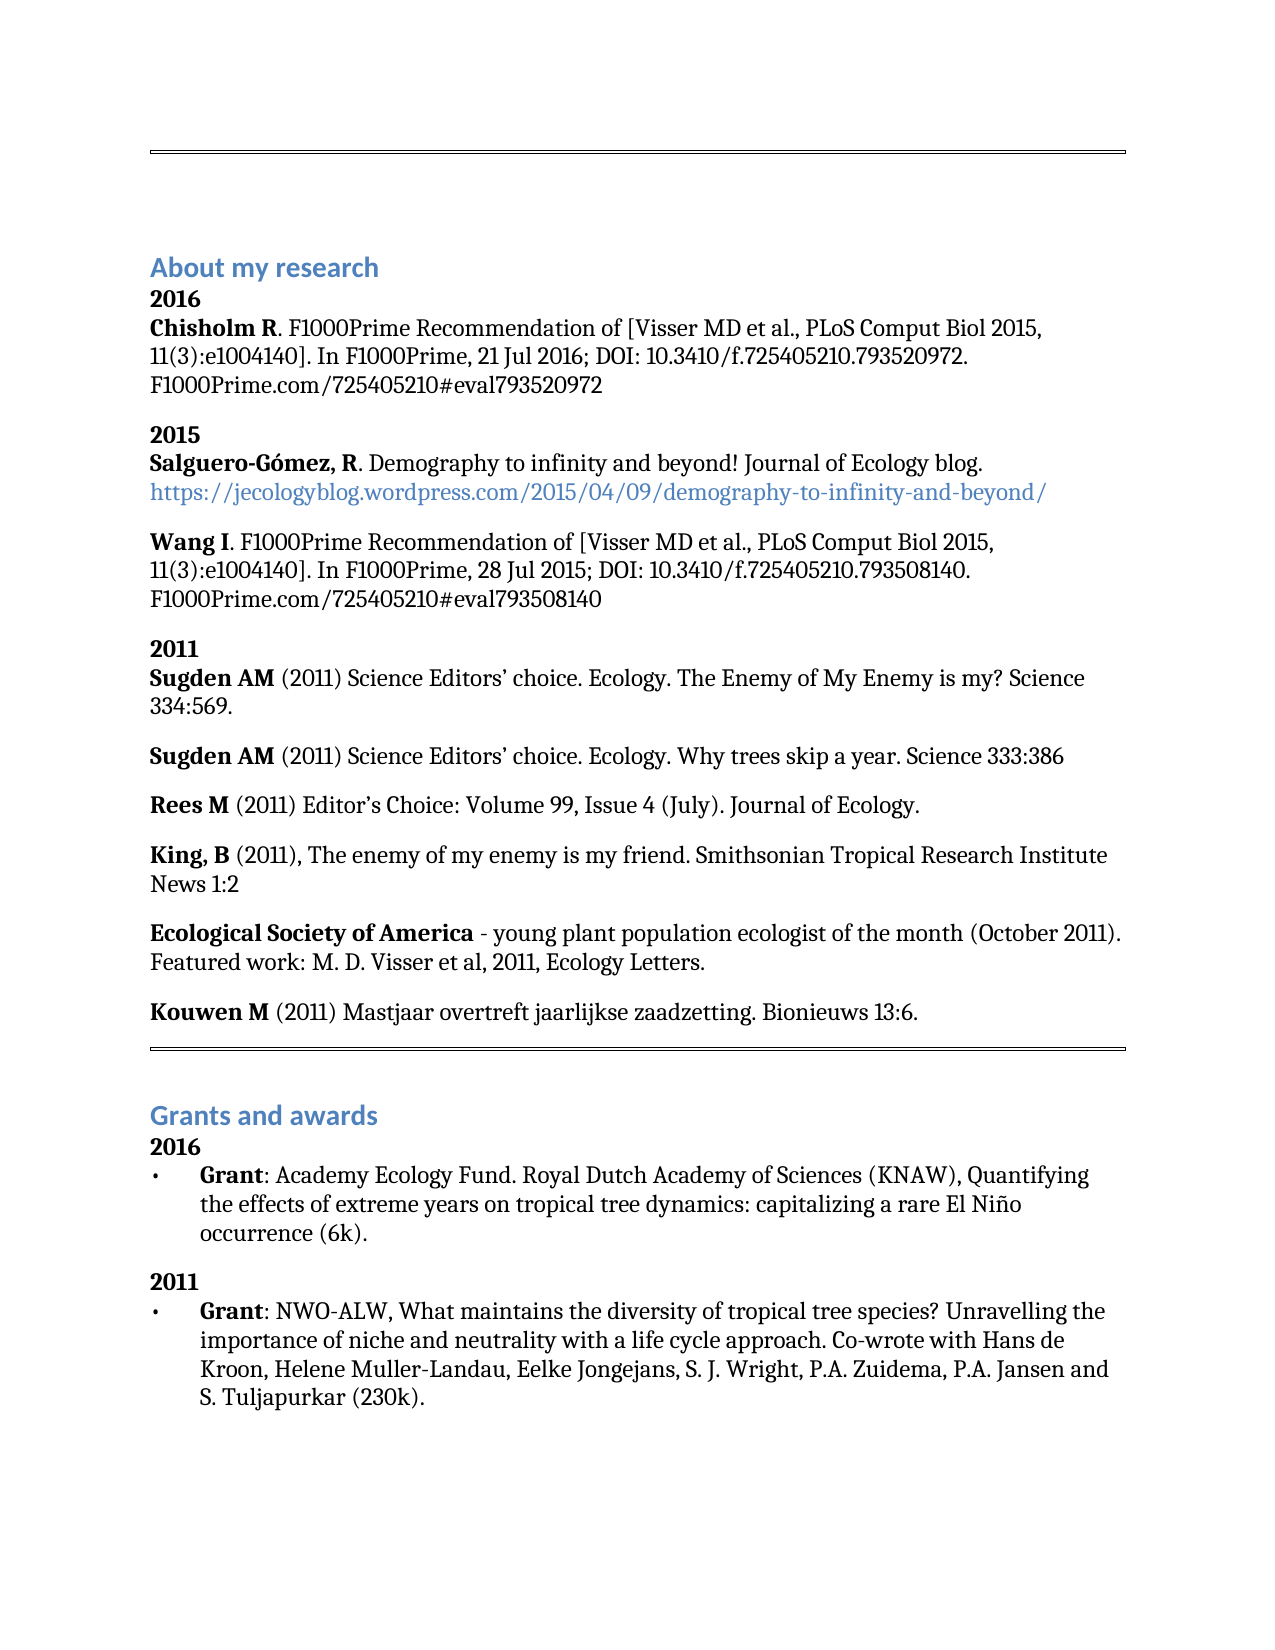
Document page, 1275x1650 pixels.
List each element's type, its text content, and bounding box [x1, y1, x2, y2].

list Grant: NWO-ALW, What maintains the diversity of tropical tree species? Unravelling the importance of niche and neutrality with a life cycle approach. Co-wrote with Hans de Kroon, Helene Muller-Landau, Eelke Jongejans, S. J. Wright, P.A. Zuidema, P.A. Jansen and S. Tuljapurkar (230k). [150, 1297, 1125, 1412]
subtitle About my research [150, 249, 1125, 285]
text 2011 [150, 1268, 1125, 1297]
text Kouwen M (2011) Mastjaar overtreft jaarlijkse zaadzetting. Bionieuws 13:6. [150, 998, 1125, 1026]
text Wang I. F1000Prime Recommendation of [Visser MD et al., PLoS Comput Biol 2015, 11(3):e1004140]. In F1000Prime, 28 Jul 2015; DOI: 10.3410/f.725405210.793508140. F1000Prime.com/725405210#eval793508140 [150, 528, 1125, 614]
text 2016 [150, 1132, 1125, 1161]
list Grant: Academy Ecology Fund. Royal Dutch Academy of Sciences (KNAW), Quantifying the effects of extreme years on tropical tree dynamics: capitalizing a rare El Niño occurrence (6k). [150, 1161, 1125, 1247]
text King, B (2011), The enemy of my enemy is my friend. Smithsonian Tropical Research Institute News 1:2 [150, 841, 1125, 898]
text Salguero-Gómez, R. Demography to infinity and beyond! Journal of Ecology blog. https://jecologyblog.wordpress.com/2015/04/09/demography-to-infinity-and-beyond/ [150, 449, 1125, 507]
text Sugden AM (2011) Science Editors’ choice. Ecology. Why trees skip a year. Science 333:386 [150, 742, 1125, 771]
text 2011 [150, 635, 1125, 663]
subtitle Grants and awards [150, 1097, 1125, 1132]
text 2016 [150, 285, 1125, 313]
text Chisholm R. F1000Prime Recommendation of [Visser MD et al., PLoS Comput Biol 2015, 11(3):e1004140]. In F1000Prime, 21 Jul 2016; DOI: 10.3410/f.725405210.793520972. F1000Prime.com/725405210#eval793520972 [150, 313, 1125, 400]
text Sugden AM (2011) Science Editors’ choice. Ecology. The Enemy of My Enemy is my? Science 334:569. [150, 663, 1125, 721]
text Rees M (2011) Editor’s Choice: Volume 99, Issue 4 (July). Journal of Ecology. [150, 791, 1125, 820]
text Ecological Society of America - young plant population ecologist of the month (October 2011). Featured work: M. D. Visser et al, 2011, Ecology Letters. [150, 919, 1125, 977]
text 2015 [150, 421, 1125, 449]
